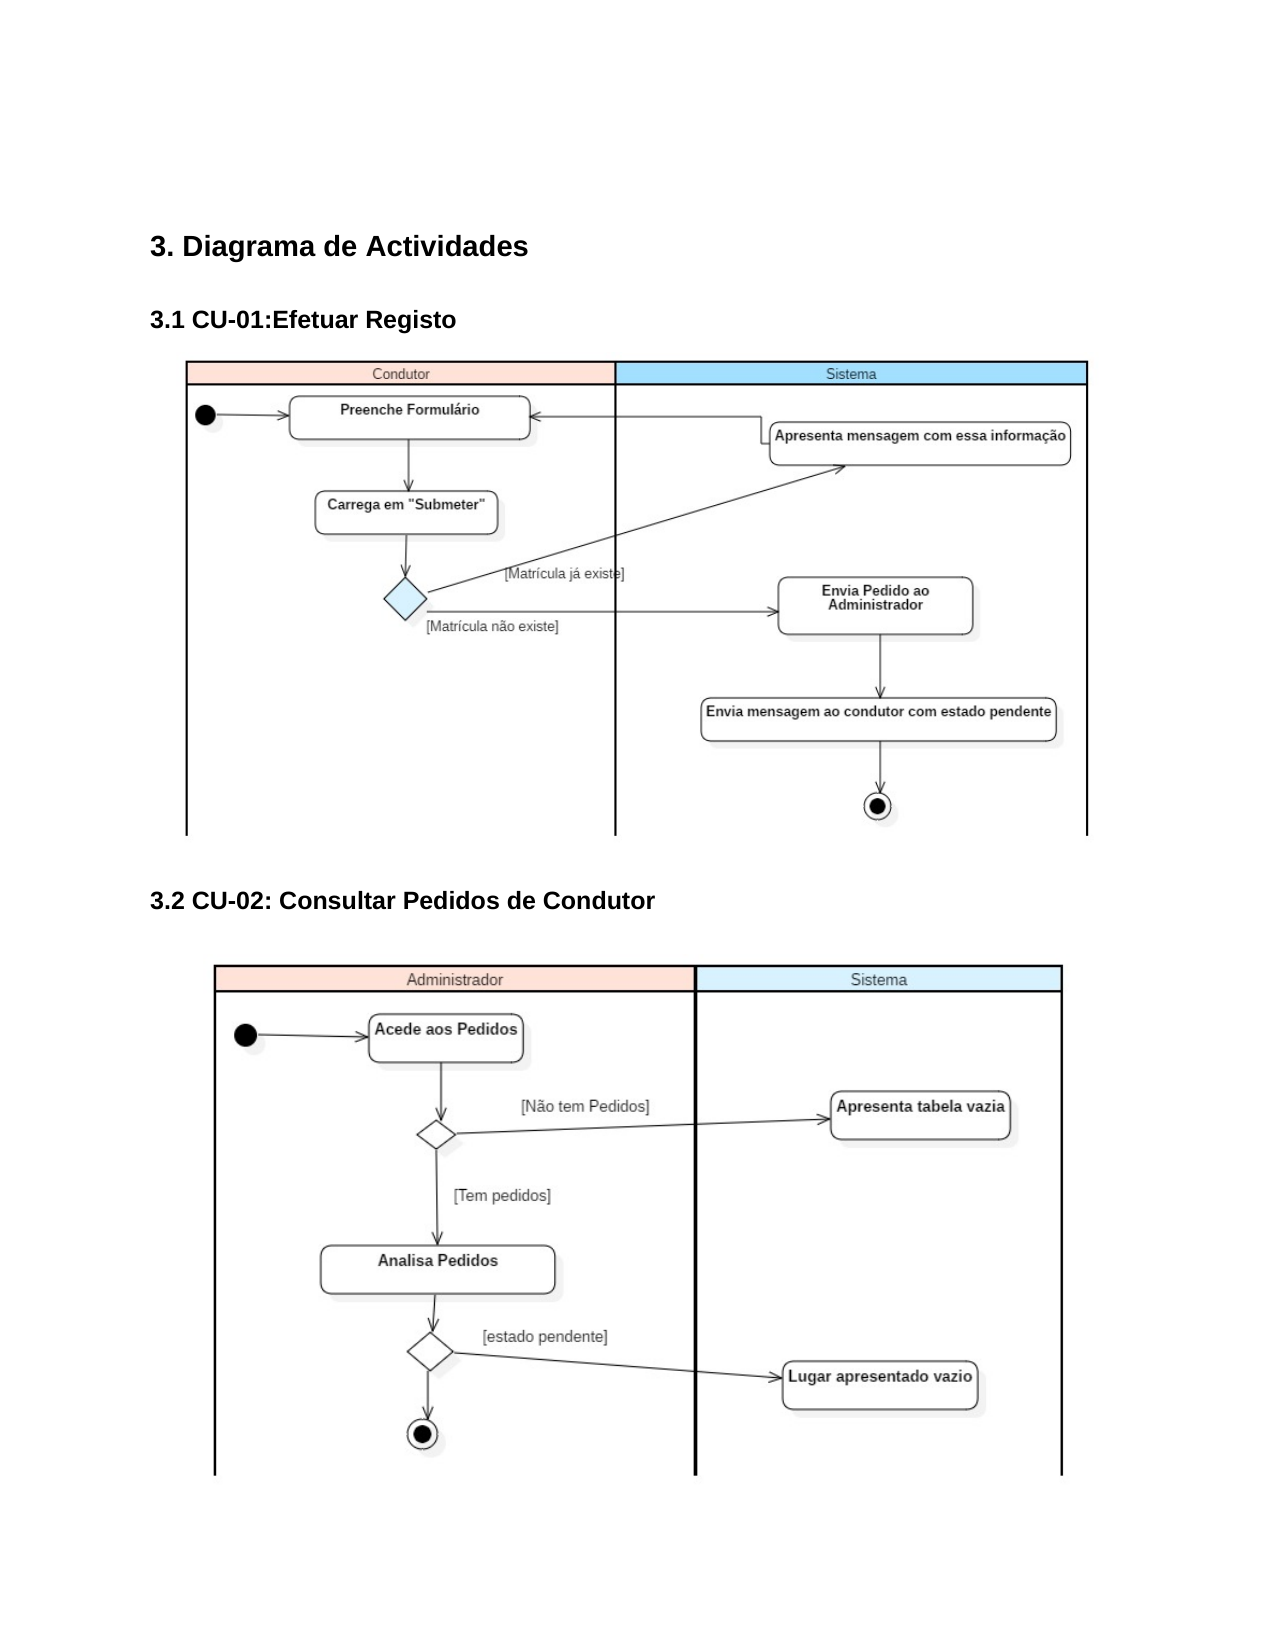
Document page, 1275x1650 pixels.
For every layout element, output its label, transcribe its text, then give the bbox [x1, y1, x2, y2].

subtitle 3. Diagrama de Actividades [150, 229, 1125, 263]
subtitle 3.1 CU-01:Efetuar Registo [150, 305, 1125, 333]
picture [176, 352, 1099, 849]
picture [203, 954, 1072, 1486]
subtitle 3.2 CU-02: Consultar Pedidos de Condutor [150, 886, 1125, 915]
